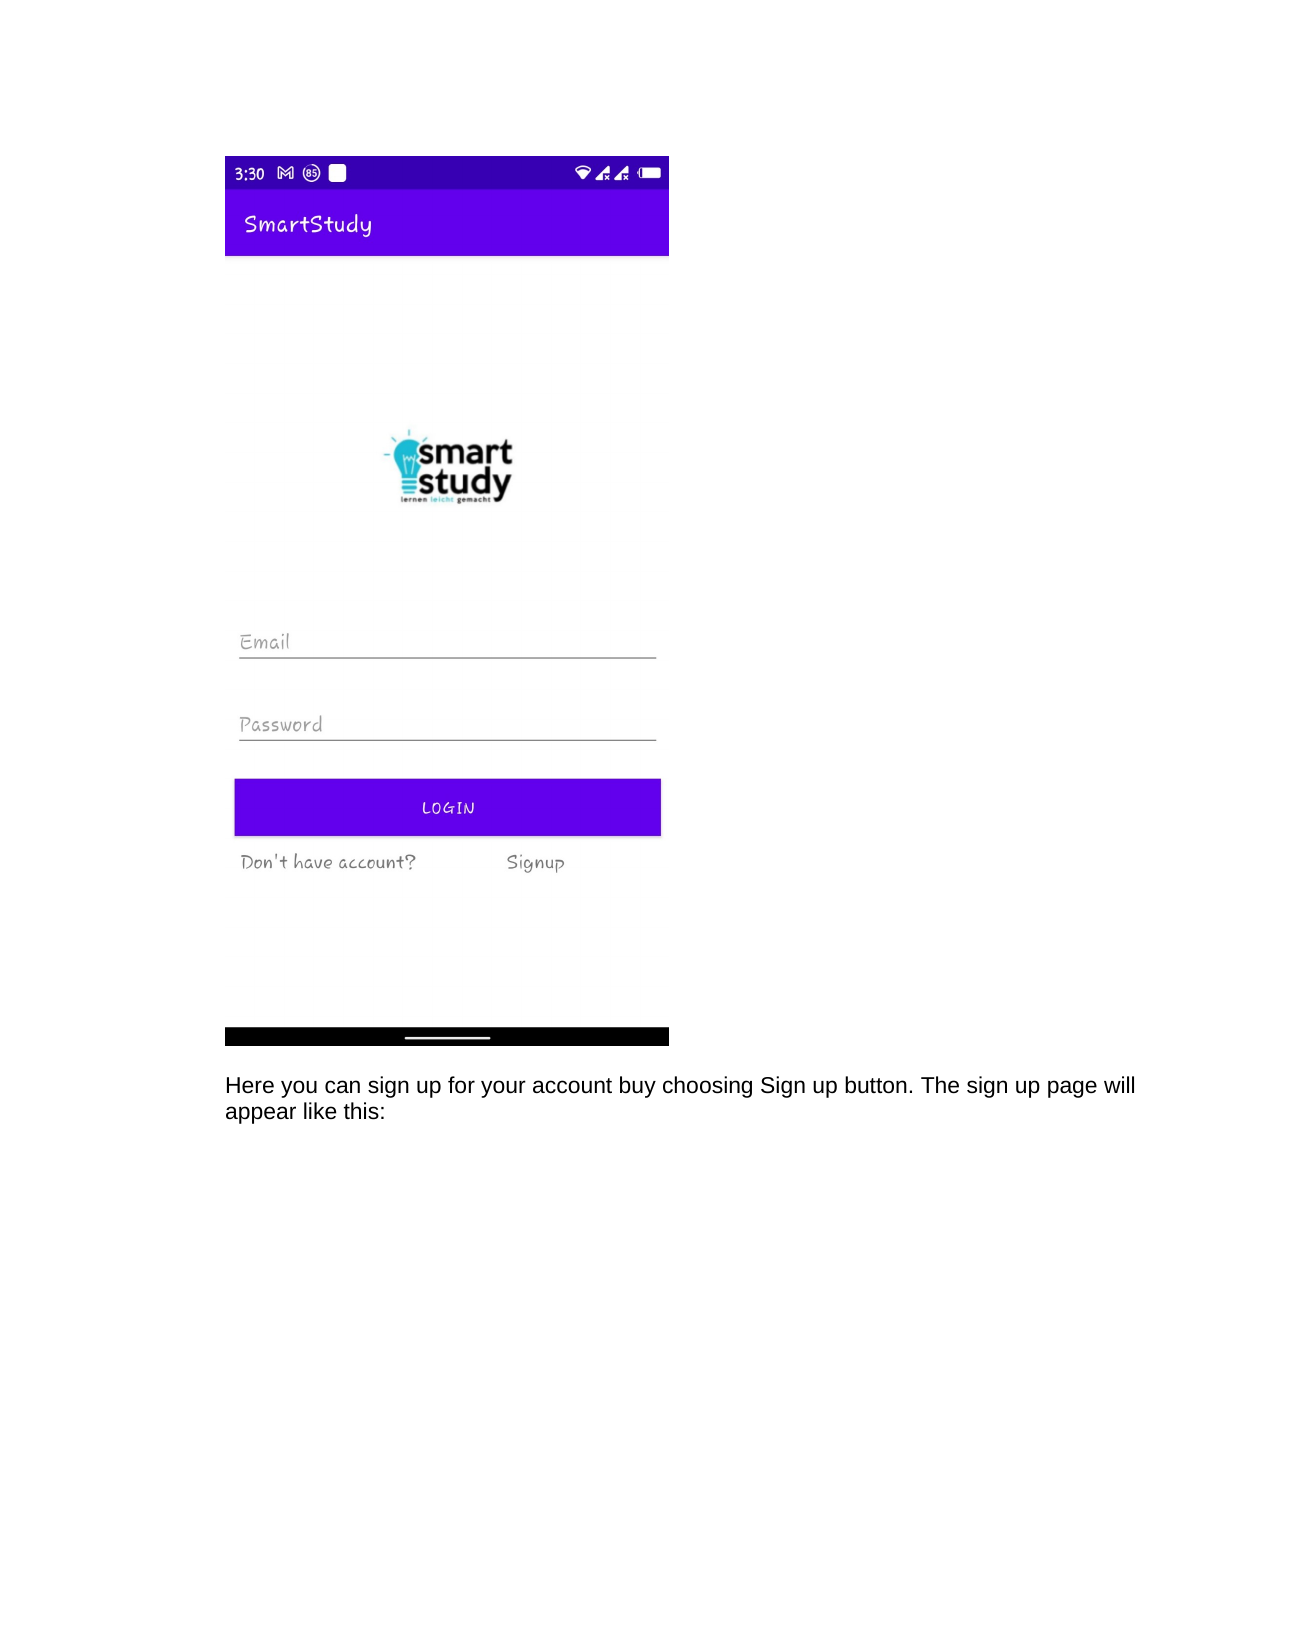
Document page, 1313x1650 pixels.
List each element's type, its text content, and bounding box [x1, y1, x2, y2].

text Here you can sign up for your account buy choosing Sign up button. The sign up page will appear like this: [225, 1072, 1183, 1124]
picture [225, 156, 669, 1046]
